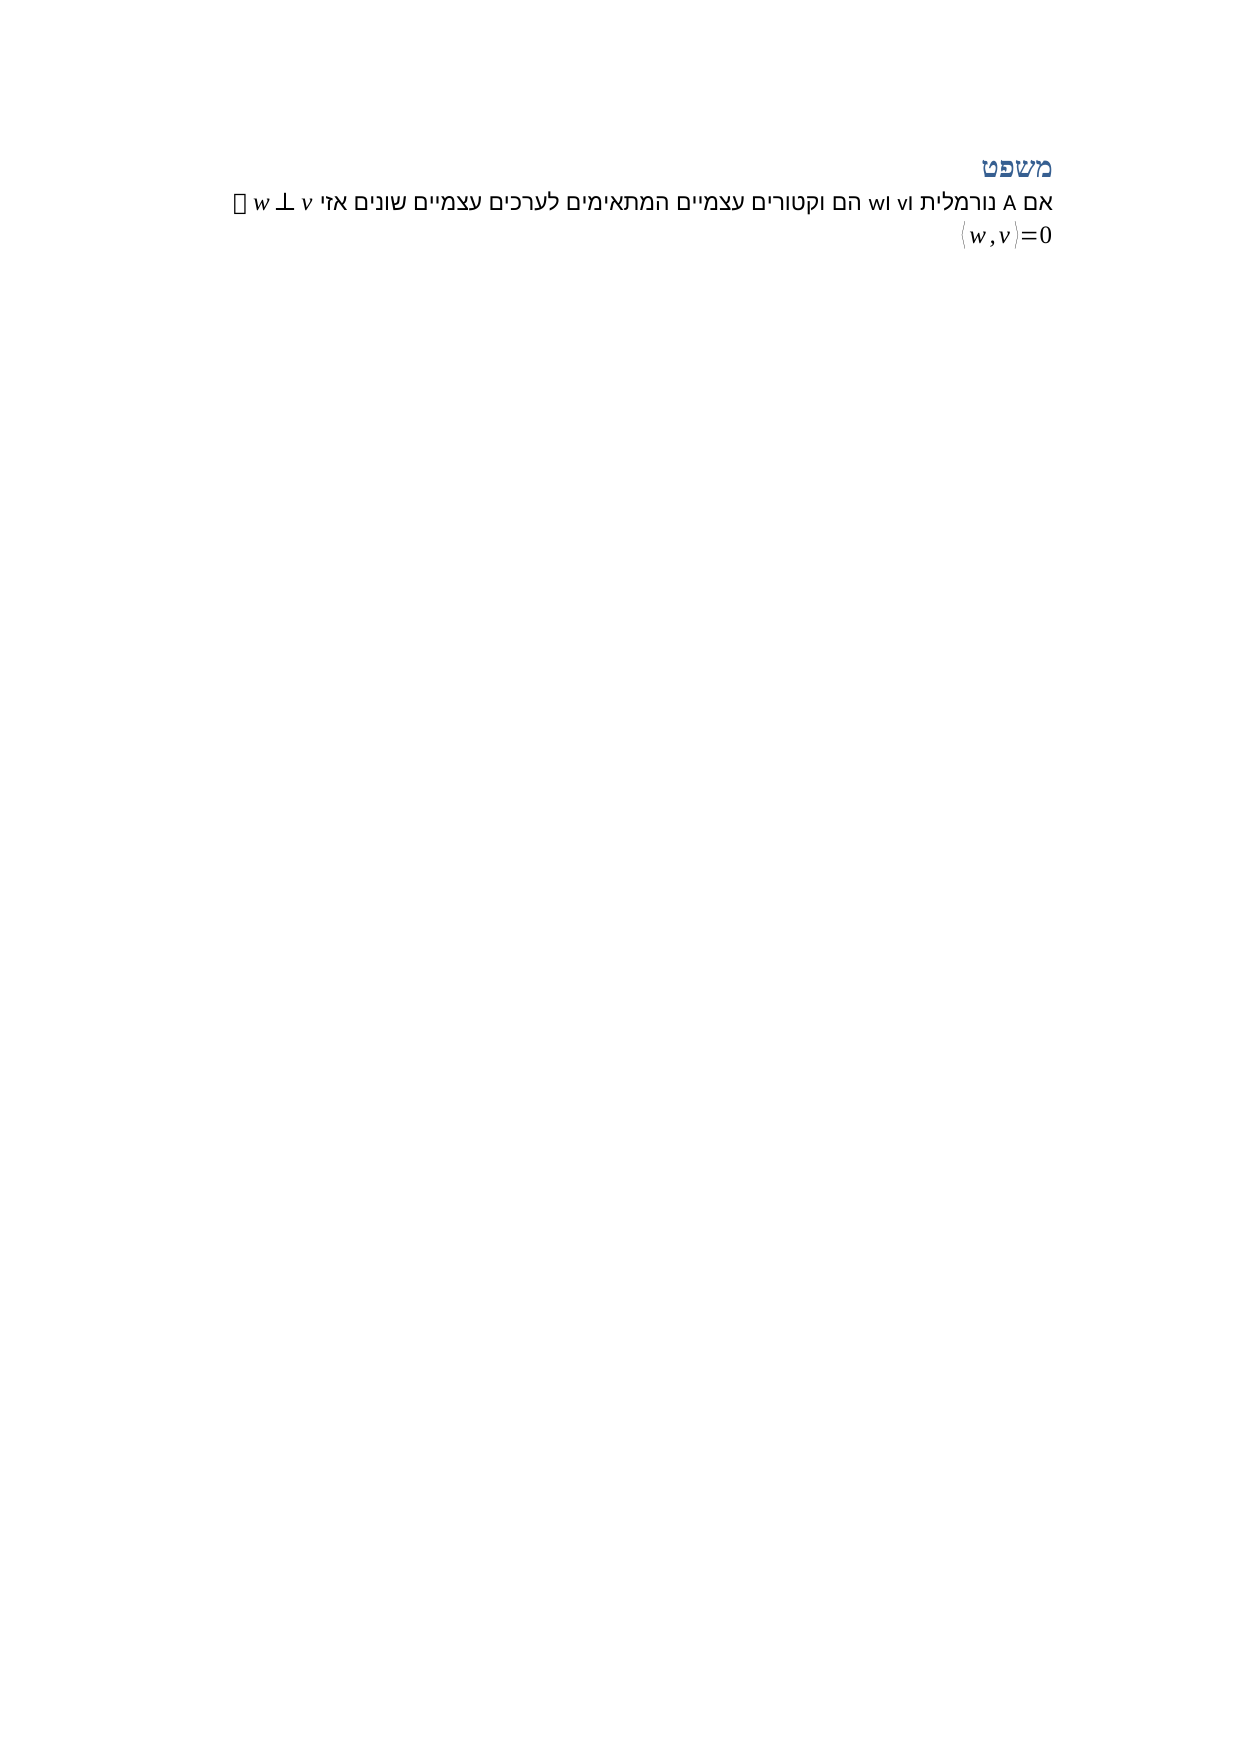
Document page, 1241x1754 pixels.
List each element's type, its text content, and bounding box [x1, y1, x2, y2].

text אם A נורמלית וv וw הם וקטורים עצמיים המתאימים לערכים עצמיים שונים אזי [158, 188, 1053, 251]
subtitle משפט [187, 150, 1053, 183]
